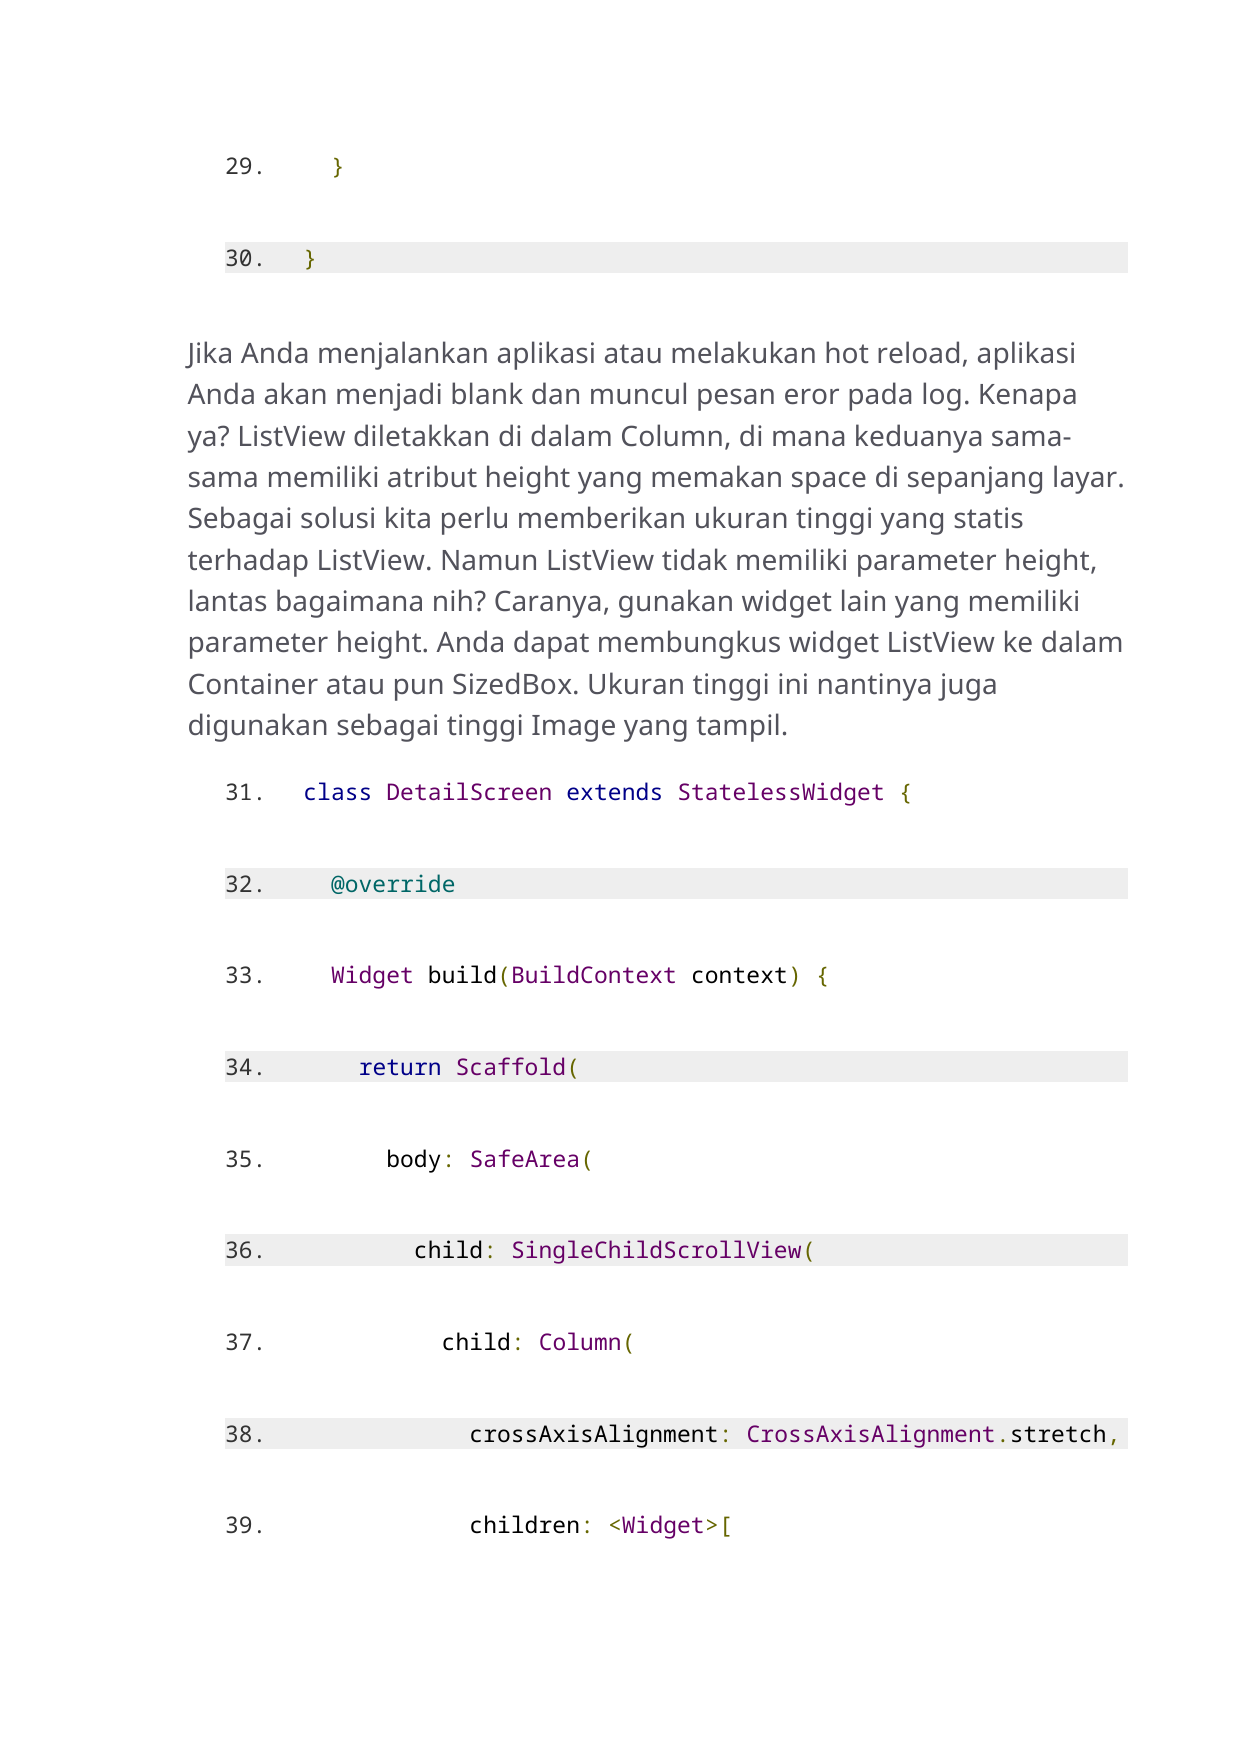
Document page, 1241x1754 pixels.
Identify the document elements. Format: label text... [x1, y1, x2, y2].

list return Scaffold( [225, 1051, 1128, 1082]
list child: SingleChildScrollView( [225, 1234, 1128, 1266]
list class DetailScreen extends StatelessWidget { [225, 776, 1128, 807]
list body: SafeArea( [225, 1143, 1128, 1174]
list @override [225, 868, 1128, 899]
list } [225, 150, 1128, 181]
list Widget build(BuildContext context) { [225, 959, 1128, 991]
list crossAxisAlignment: CrossAxisAlignment.stretch, [225, 1418, 1128, 1449]
list } [225, 242, 1128, 273]
list children: <Widget>[ [225, 1509, 1128, 1541]
list child: Column( [225, 1326, 1128, 1357]
text Jika Anda menjalankan aplikasi atau melakukan hot reload, aplikasi Anda akan menjadi blank dan muncul pesan eror pada log. Kenapa ya? ListView diletakkan di dalam Column, di mana keduanya sama-sama memiliki atribut height yang memakan space di sepanjang layar. Sebagai solusi kita perlu memberikan ukuran tinggi yang statis terhadap ListView. Namun ListView tidak memiliki parameter height, lantas bagaimana nih? Caranya, gunakan widget lain yang memiliki parameter height. Anda dapat membungkus widget ListView ke dalam Container atau pun SizedBox. Ukuran tinggi ini nantinya juga digunakan sebagai tinggi Image yang tampil. [187, 333, 1128, 744]
